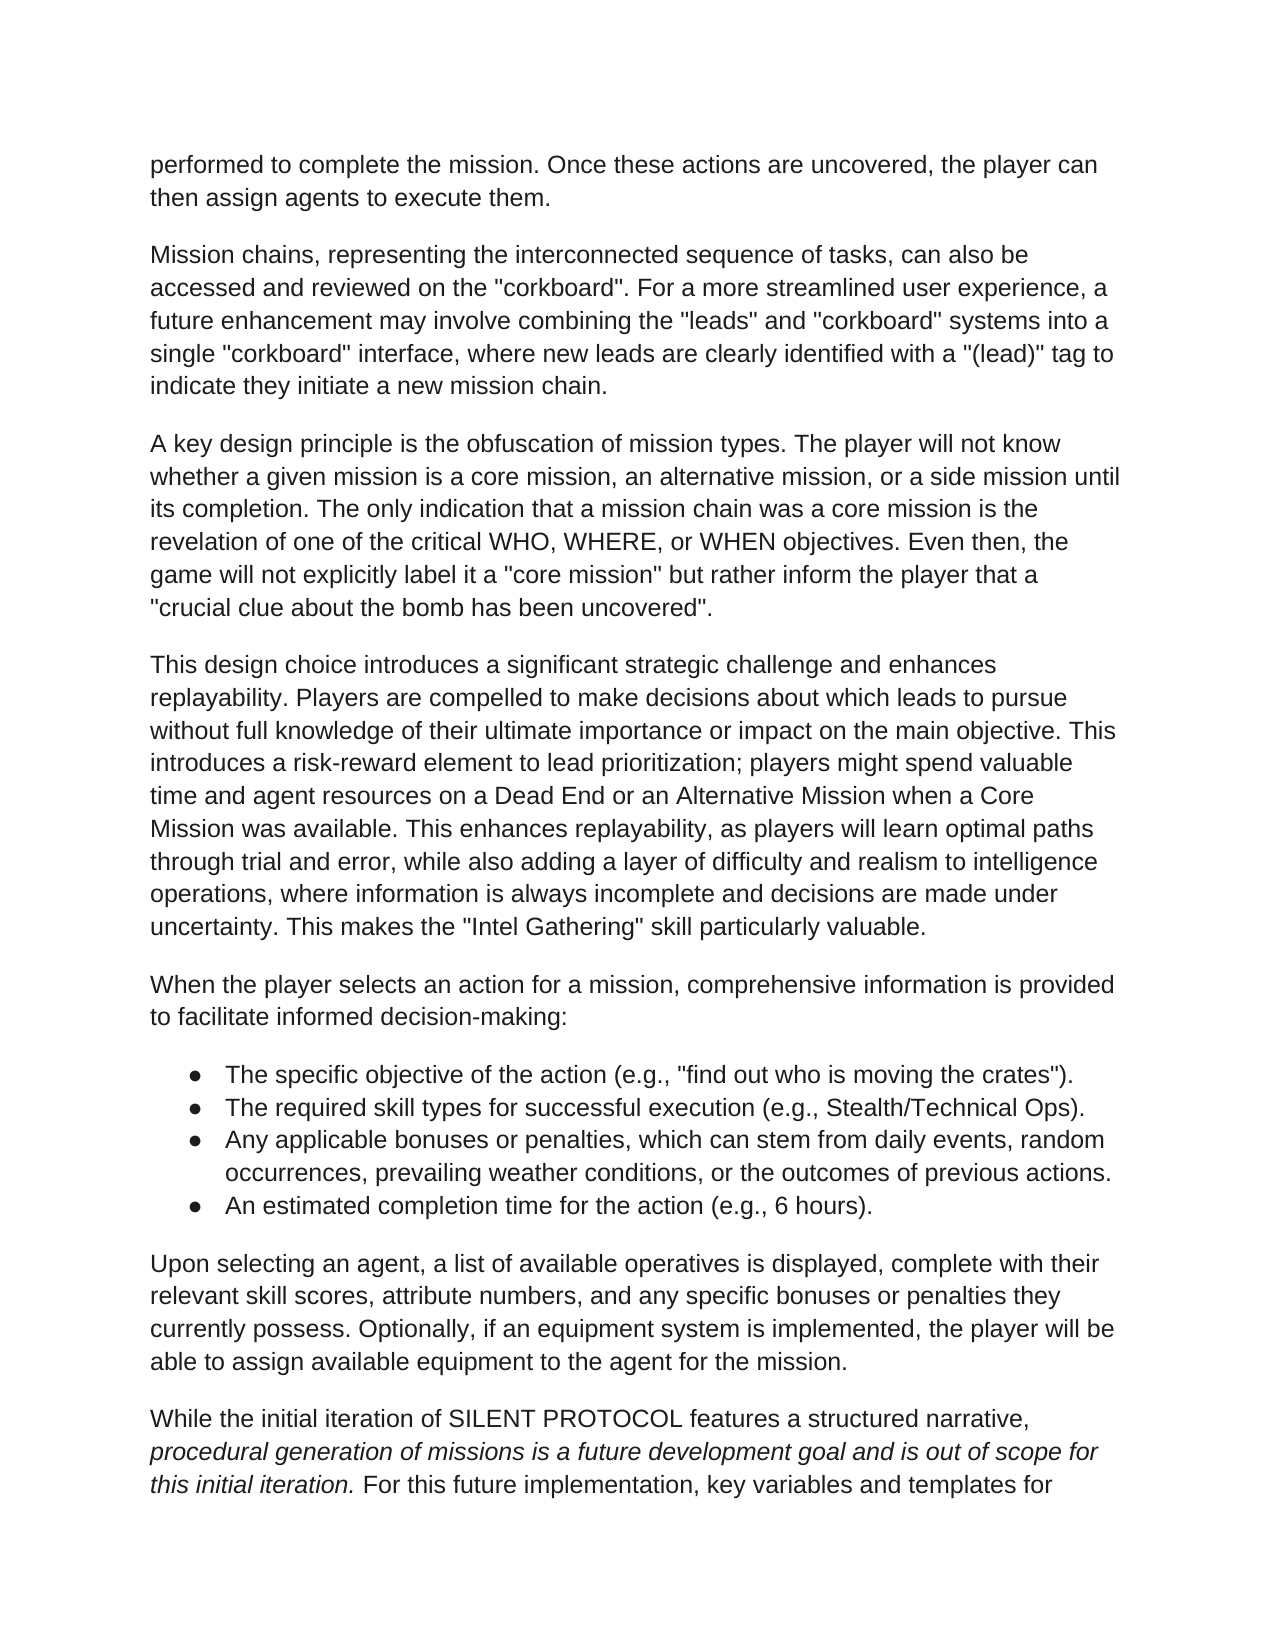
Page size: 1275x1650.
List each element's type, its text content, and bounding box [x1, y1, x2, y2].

list An estimated completion time for the action (e.g., 6 hours). [187, 1191, 1125, 1219]
text A key design principle is the obfuscation of mission types. The player will not know whether a given mission is a core mission, an alternative mission, or a side mission until its completion. The only indication that a mission chain was a core mission is the revelation of one of the critical WHO, WHERE, or WHEN objectives. Even then, the game will not explicitly label it a "core mission" but rather inform the player that a "crucial clue about the bomb has been uncovered". [150, 429, 1125, 621]
list Any applicable bonuses or penalties, which can stem from daily events, random occurrences, prevailing weather conditions, or the outcomes of previous actions. [187, 1125, 1125, 1187]
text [150, 150, 1125, 211]
text This design choice introduces a significant strategic challenge and enhances replayability. Players are compelled to make decisions about which leads to pursue without full knowledge of their ultimate importance or impact on the main objective. This introduces a risk-reward element to lead prioritization; players might spend valuable time and agent resources on a Dead End or an Alternative Mission when a Core Mission was available. This enhances replayability, as players will learn optimal paths through trial and error, while also adding a layer of difficulty and realism to intelligence operations, where information is always incomplete and decisions are made under uncertainty. This makes the "Intel Gathering" skill particularly valuable. [150, 650, 1125, 941]
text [150, 1404, 1125, 1498]
text Mission chains, representing the interconnected sequence of tasks, can also be accessed and reviewed on the "corkboard". For a more streamlined user experience, a future enhancement may involve combining the "leads" and "corkboard" systems into a single "corkboard" interface, where new leads are clearly identified with a "(lead)" tag to indicate they initiate a new mission chain. [150, 240, 1125, 400]
text Upon selecting an agent, a list of available operatives is displayed, complete with their relevant skill scores, attribute numbers, and any specific bonuses or penalties they currently possess. Optionally, if an equipment system is implemented, the player will be able to assign available equipment to the agent for the mission. [150, 1248, 1125, 1375]
list The required skill types for successful execution (e.g., Stealth/Technical Ops). [187, 1093, 1125, 1121]
list The specific objective of the action (e.g., "find out who is moving the crates"). [187, 1060, 1125, 1089]
text When the player selects an action for a mission, comprehensive information is provided to facilitate informed decision-making: [150, 969, 1125, 1031]
